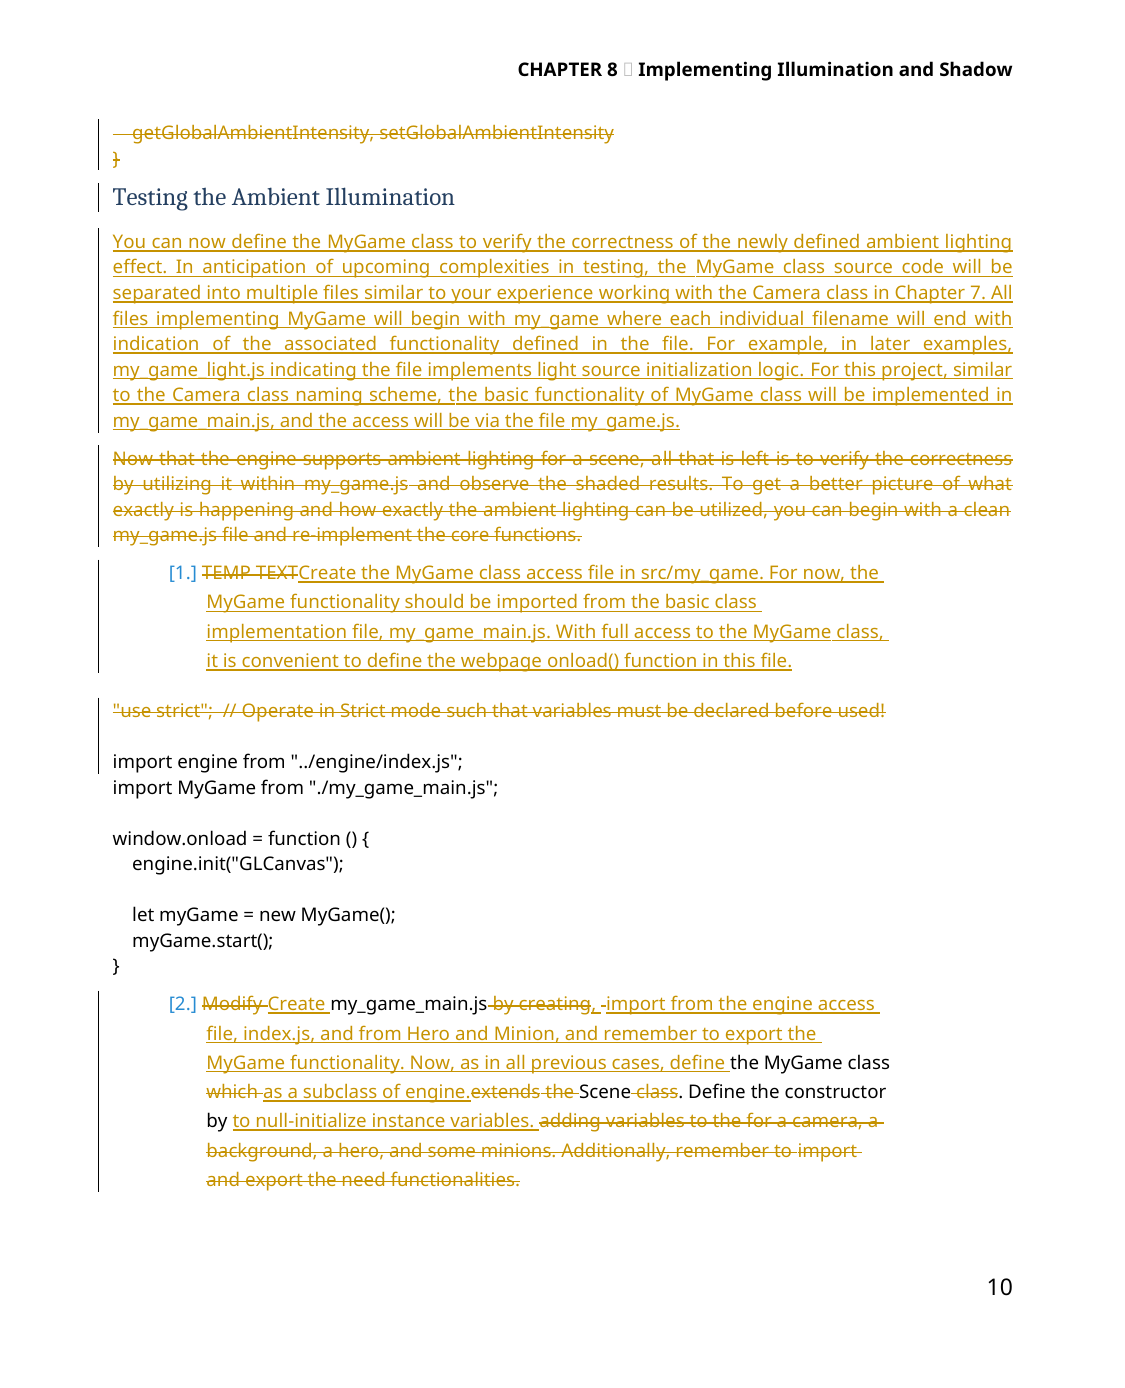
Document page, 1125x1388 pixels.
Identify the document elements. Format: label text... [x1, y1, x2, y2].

subtitle Testing the Ambient Illumination [112, 183, 1012, 212]
text engine.init("GLCanvas"); [112, 851, 1012, 876]
text } [112, 953, 1012, 978]
text window.onload = function () { [112, 825, 1012, 851]
text import engine from "../engine/index.js"; [112, 748, 1012, 774]
text import MyGame from "./my_game_main.js"; [112, 774, 1012, 799]
text myGame.start(); [112, 927, 1012, 953]
list my_game_main.jsthe MyGame class Scene. Define the constructor by [169, 991, 892, 1192]
text let myGame = new MyGame(); [112, 902, 1012, 927]
